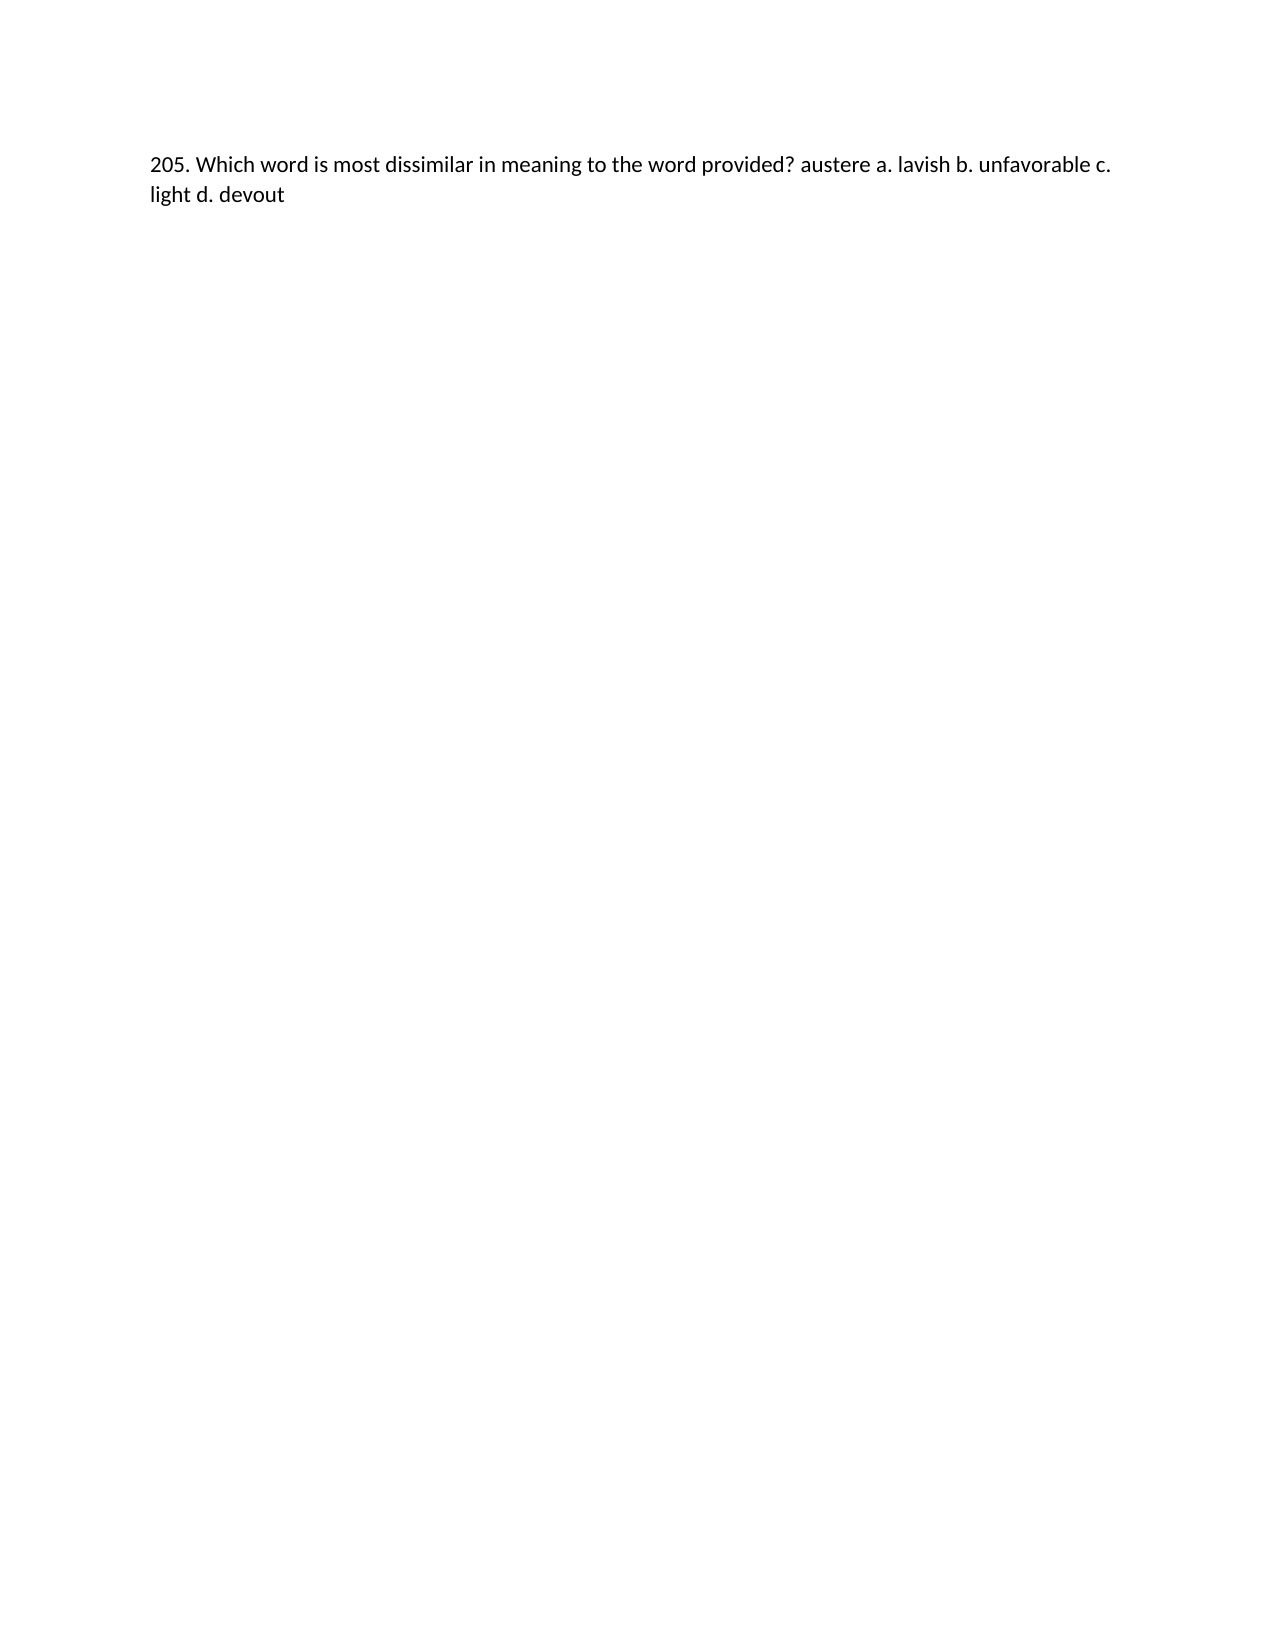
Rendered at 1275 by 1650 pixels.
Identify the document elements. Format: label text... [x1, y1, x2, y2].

text 205. Which word is most dissimilar in meaning to the word provided? austere a. lavish b. unfavorable c. light d. devout [150, 150, 1125, 208]
